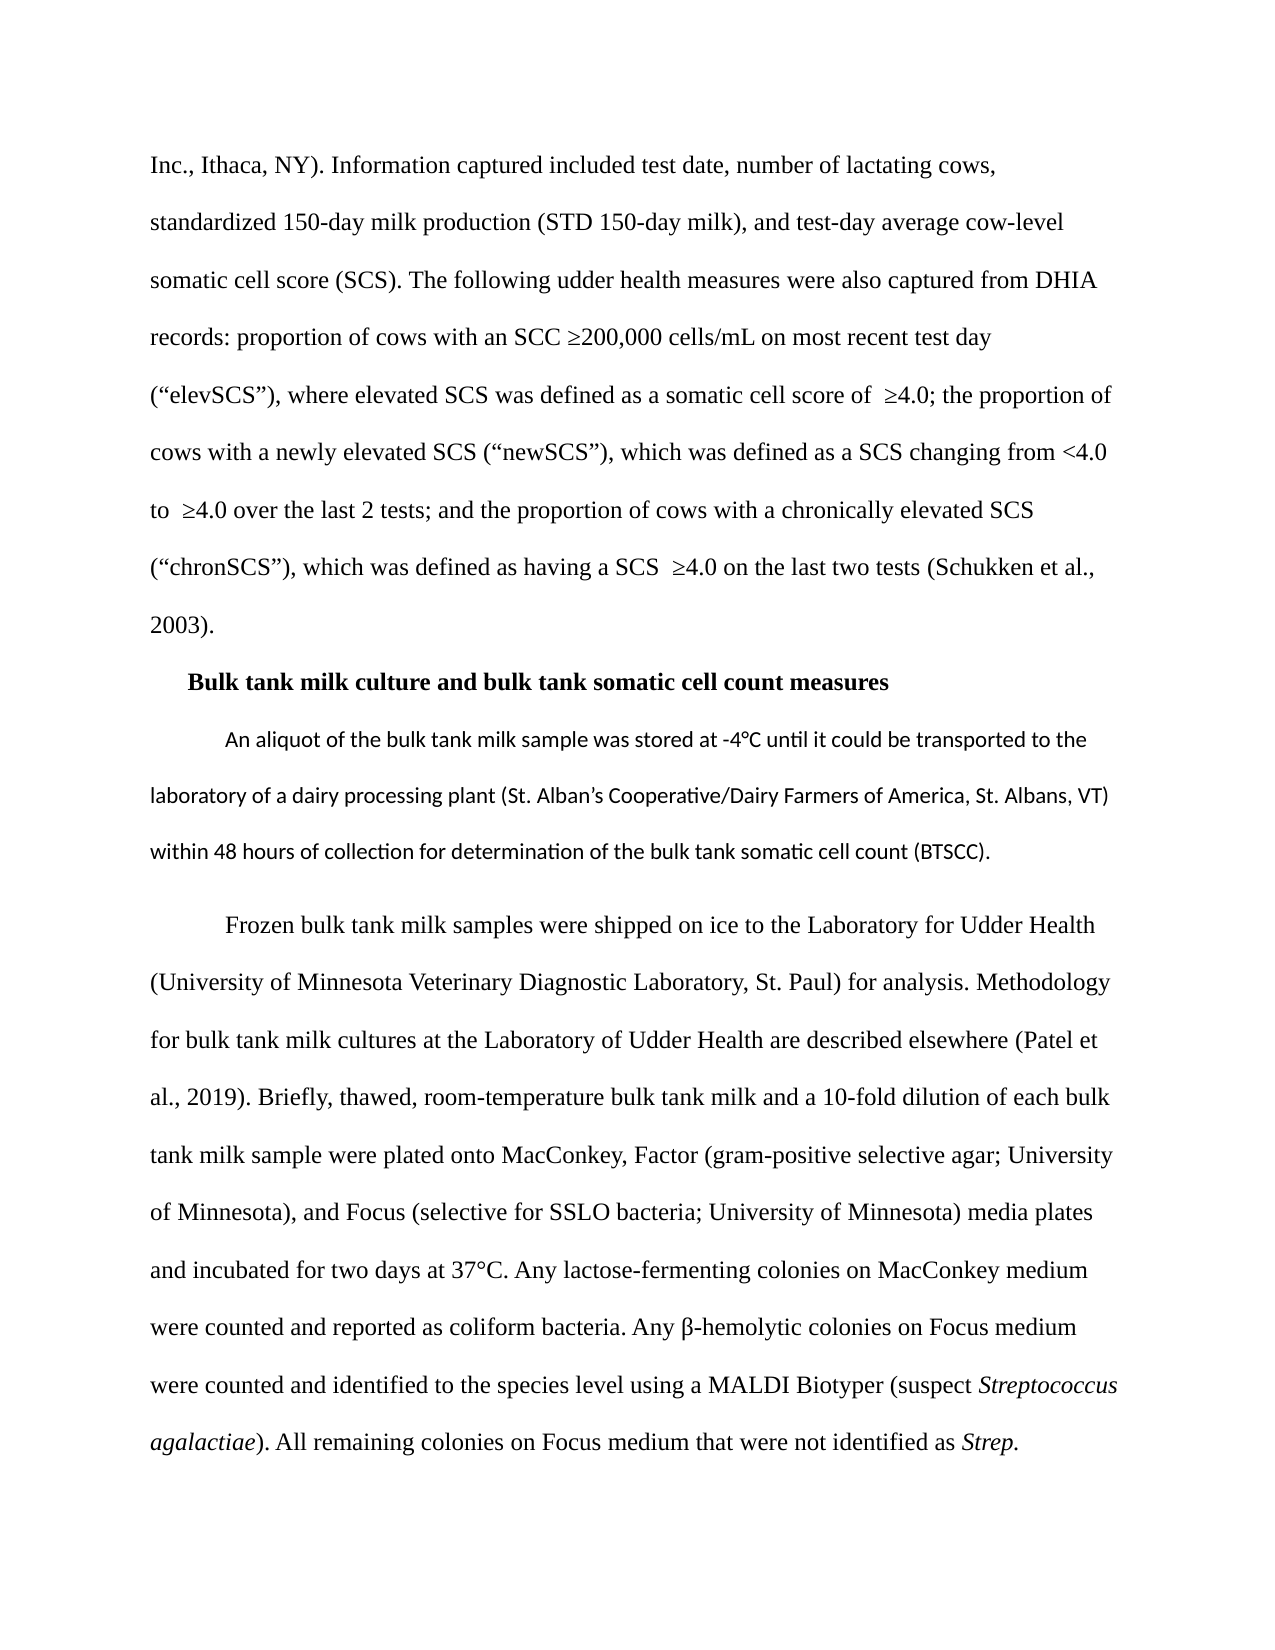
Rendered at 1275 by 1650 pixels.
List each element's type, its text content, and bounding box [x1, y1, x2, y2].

list An aliquot of the bulk tank milk sample was stored at -4°C until it could be transported to the laboratory of a dairy processing plant (St. Alban’s Cooperative/Dairy Farmers of America, St. Albans, VT) within 48 hours of collection for determination of the bulk tank somatic cell count (BTSCC). [150, 725, 1125, 865]
text Bulk tank milk culture and bulk tank somatic cell count measures [187, 667, 1125, 696]
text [150, 150, 1125, 639]
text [150, 910, 1125, 1456]
